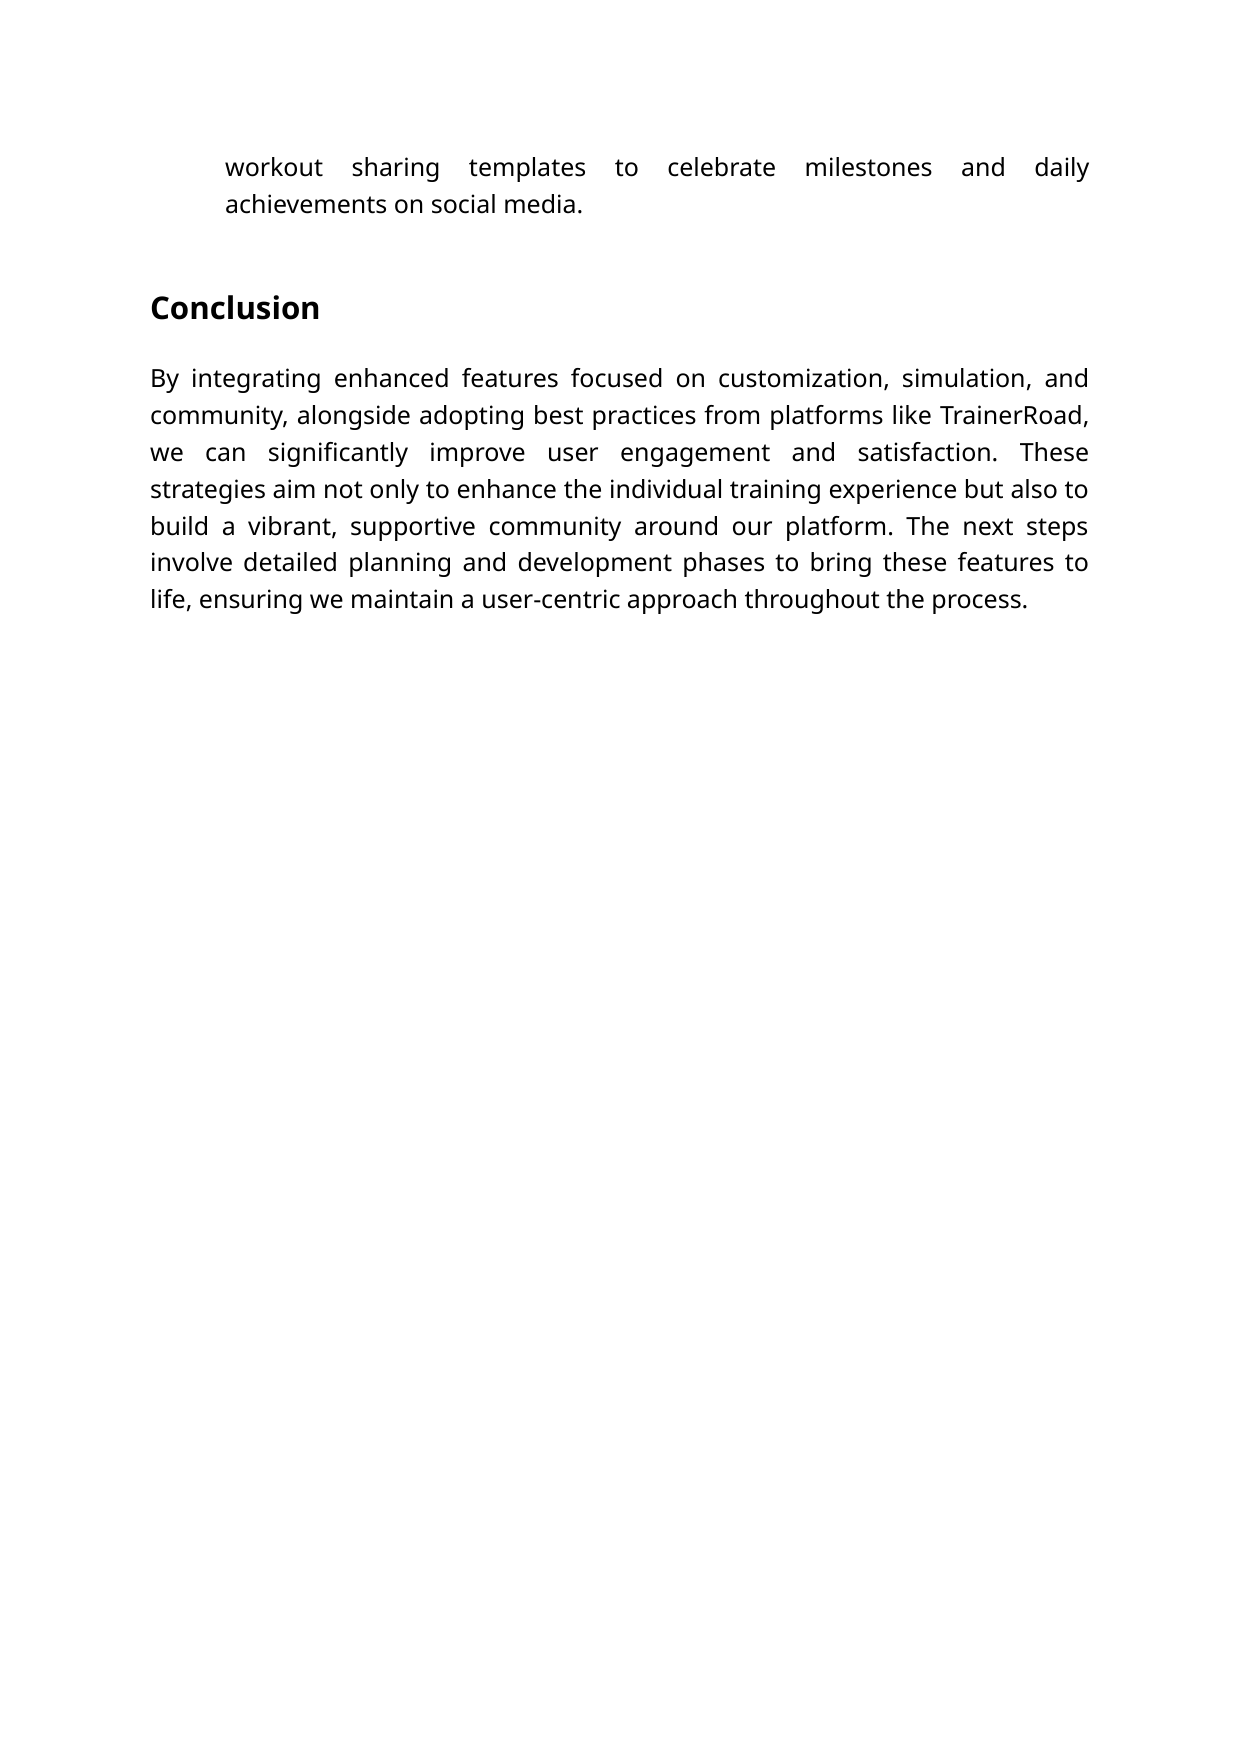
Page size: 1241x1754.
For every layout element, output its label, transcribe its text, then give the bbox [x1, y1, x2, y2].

text Conclusion [150, 286, 1090, 329]
text By integrating enhanced features focused on customization, simulation, and community, alongside adopting best practices from platforms like TrainerRoad, we can significantly improve user engagement and satisfaction. These strategies aim not only to enhance the individual training experience but also to build a vibrant, supportive community around our platform. The next steps involve detailed planning and development phases to bring these features to life, ensuring we maintain a user-centric approach throughout the process. [150, 361, 1090, 616]
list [187, 150, 1090, 221]
